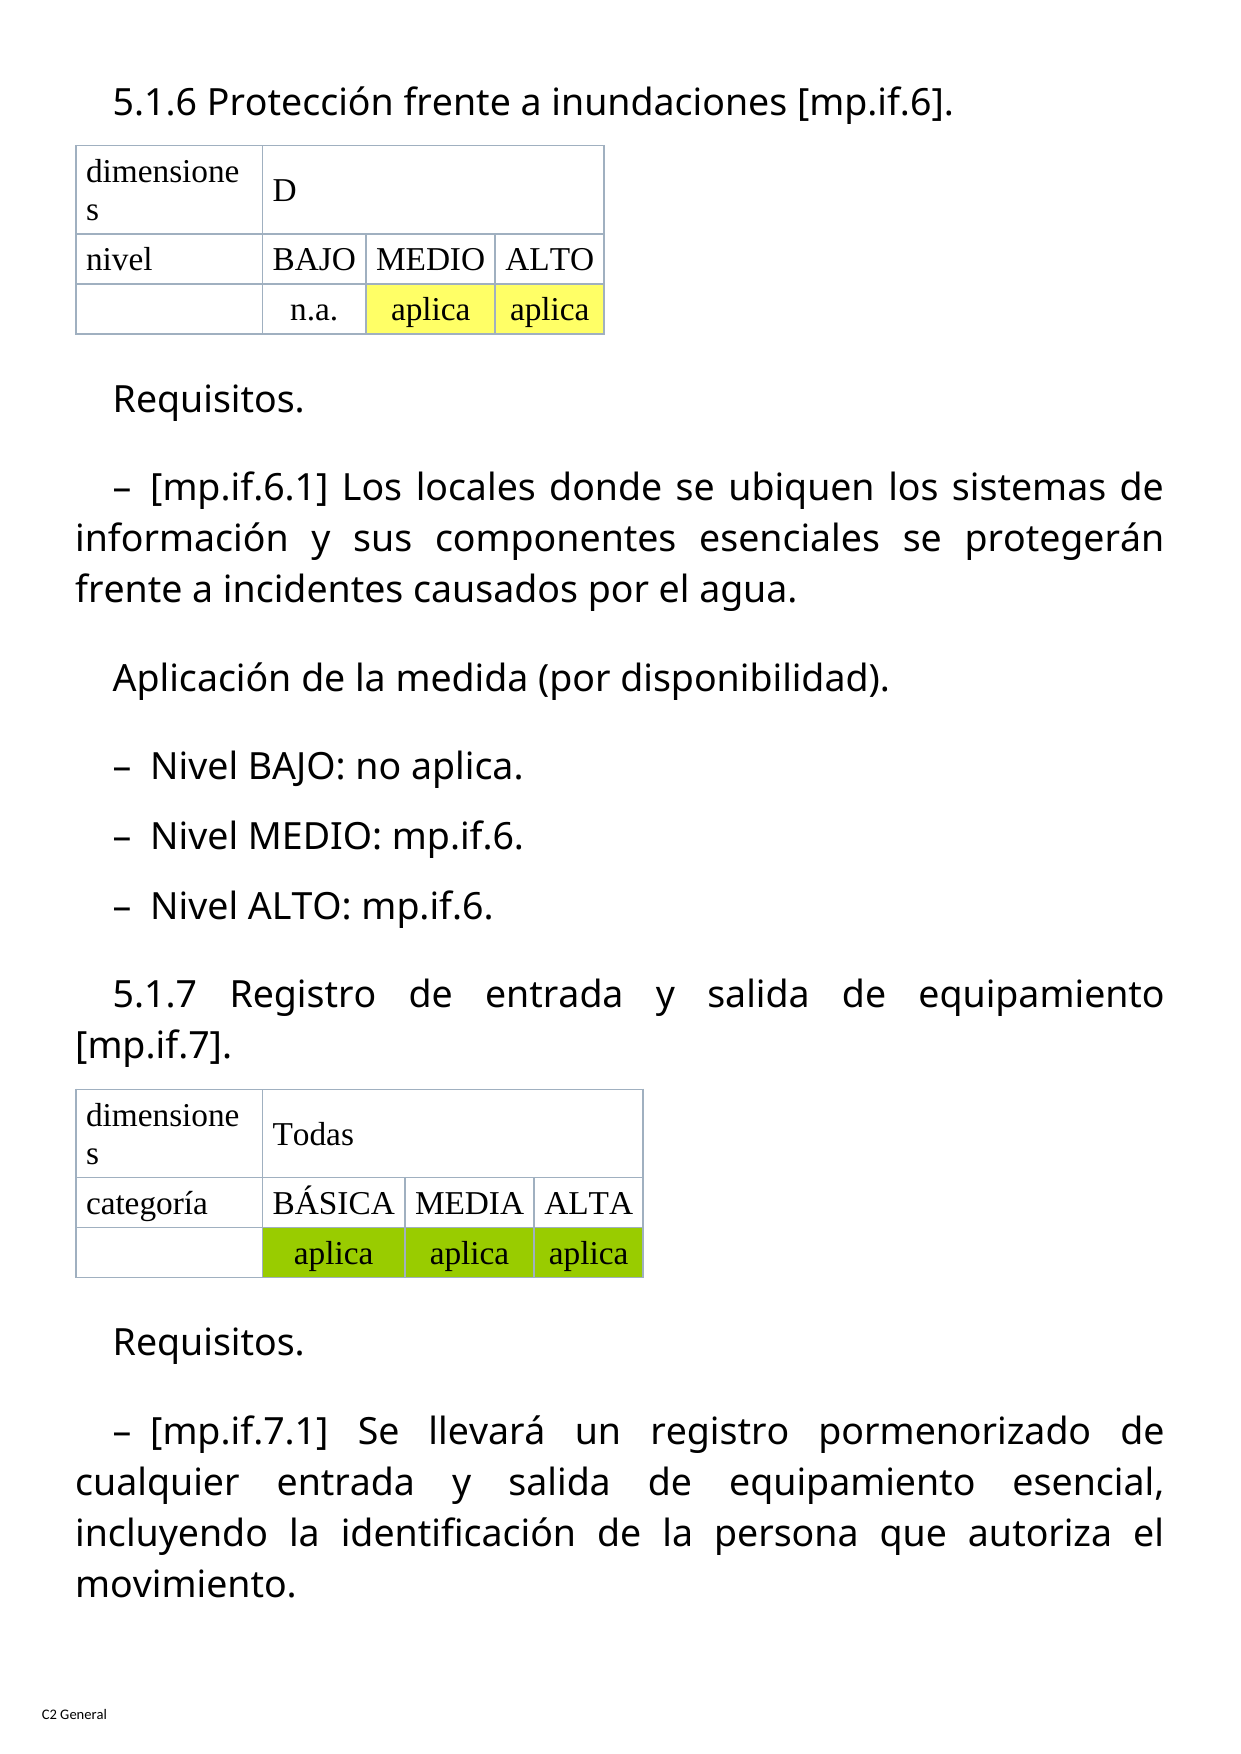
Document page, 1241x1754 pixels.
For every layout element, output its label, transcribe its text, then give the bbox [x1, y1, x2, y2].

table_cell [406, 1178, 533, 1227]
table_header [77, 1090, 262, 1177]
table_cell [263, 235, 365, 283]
text – [mp.if.7.1] Se llevará un registro pormenorizado de cualquier entrada y salida de equipamiento esencial, incluyendo la identificación de la persona que autoriza el movimiento. [75, 1404, 1165, 1608]
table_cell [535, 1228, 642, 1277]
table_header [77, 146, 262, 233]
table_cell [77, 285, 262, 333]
text – Nivel MEDIO: mp.if.6. [75, 809, 1165, 860]
text – [mp.if.6.1] Los locales donde se ubiquen los sistemas de información y sus componentes esenciales se protegerán frente a incidentes causados por el agua. [75, 460, 1165, 613]
text Aplicación de la medida (por disponibilidad). [75, 651, 1165, 702]
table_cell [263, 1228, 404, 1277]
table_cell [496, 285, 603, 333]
text 5.1.7 Registro de entrada y salida de equipamiento [mp.if.7]. [75, 968, 1165, 1070]
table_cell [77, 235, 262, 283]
text – Nivel BAJO: no aplica. [75, 739, 1165, 791]
text Requisitos. [75, 1316, 1165, 1367]
text Requisitos. [75, 372, 1165, 423]
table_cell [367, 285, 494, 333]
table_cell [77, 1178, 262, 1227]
text – Nivel ALTO: mp.if.6. [75, 879, 1165, 930]
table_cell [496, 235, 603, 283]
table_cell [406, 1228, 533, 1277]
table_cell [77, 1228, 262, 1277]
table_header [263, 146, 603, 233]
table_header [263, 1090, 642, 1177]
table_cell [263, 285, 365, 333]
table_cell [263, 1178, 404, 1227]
text 5.1.6 Protección frente a inundaciones [mp.if.6]. [75, 75, 1165, 126]
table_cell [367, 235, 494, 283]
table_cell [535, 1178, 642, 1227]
